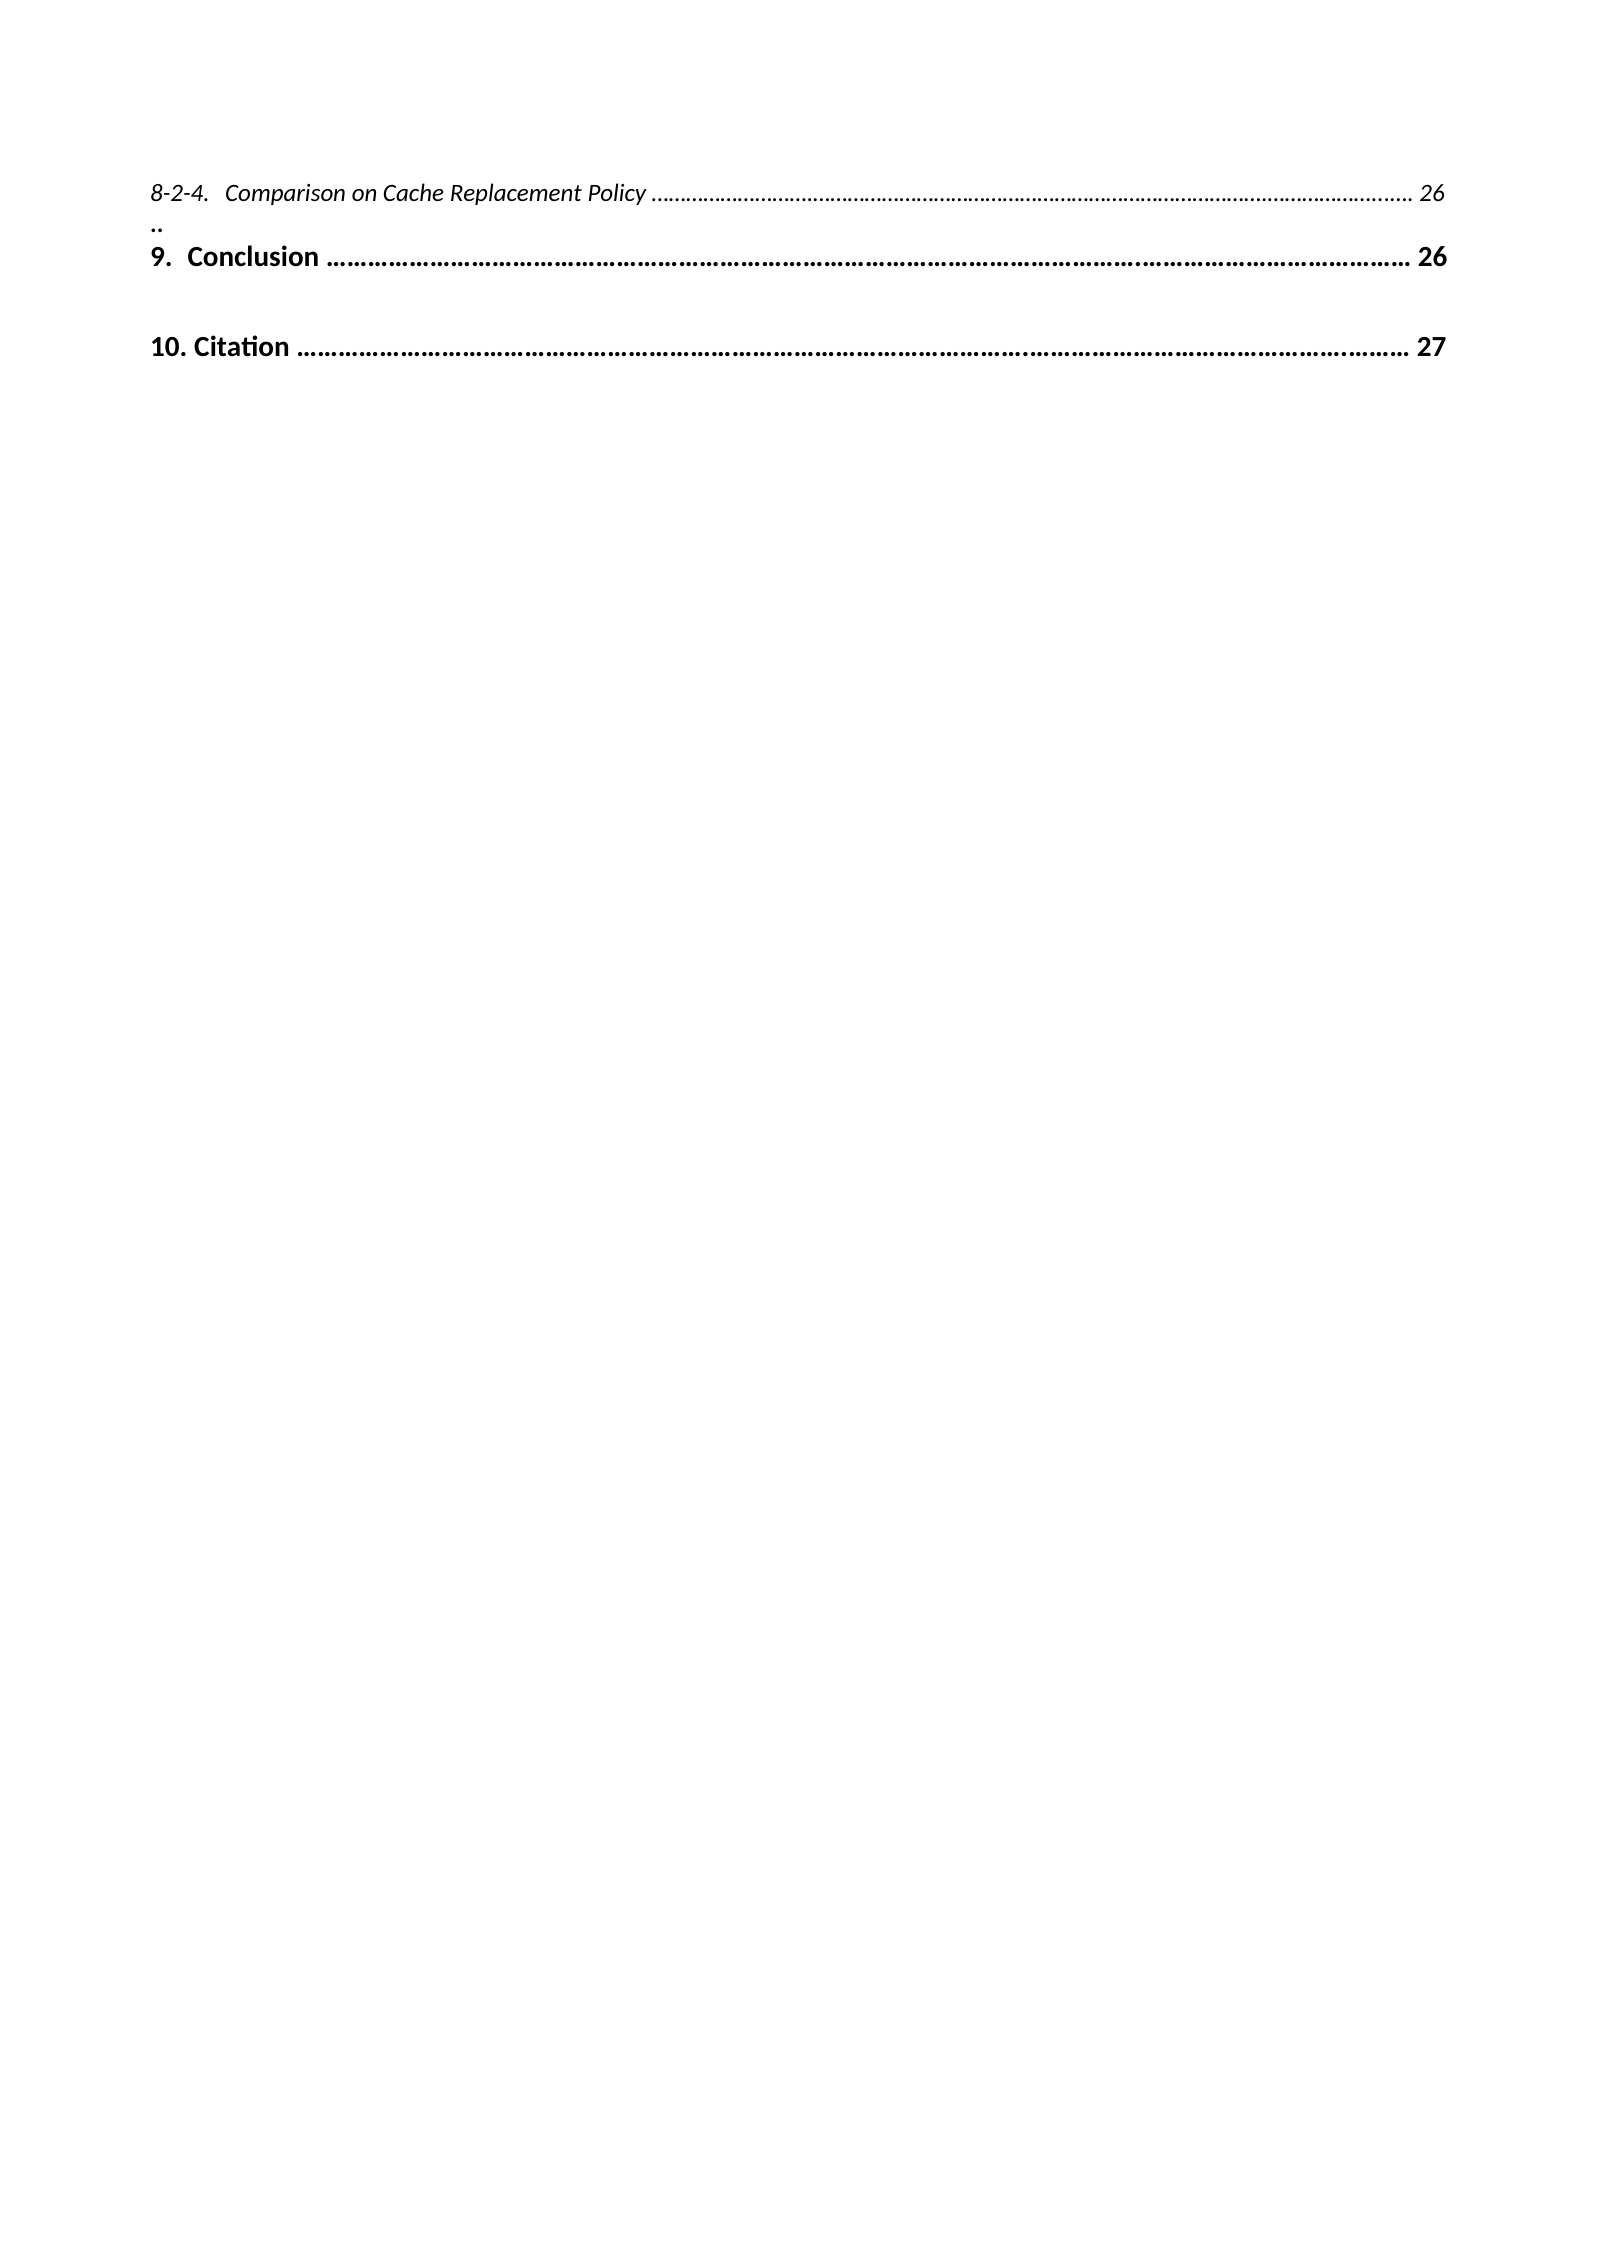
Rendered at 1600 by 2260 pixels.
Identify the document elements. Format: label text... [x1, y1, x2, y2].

text .. [150, 208, 1450, 238]
list Citation …………………………………………………………………………………………….……………………………………….……… 27 [150, 328, 1450, 363]
list Comparison on Cache Replacement Policy ……………………….…………………………………………………………………….………………...…. 26 [150, 177, 1450, 208]
list Conclusion ……………………………………………………………………………………………………….………………………………… 26 [150, 238, 1450, 274]
